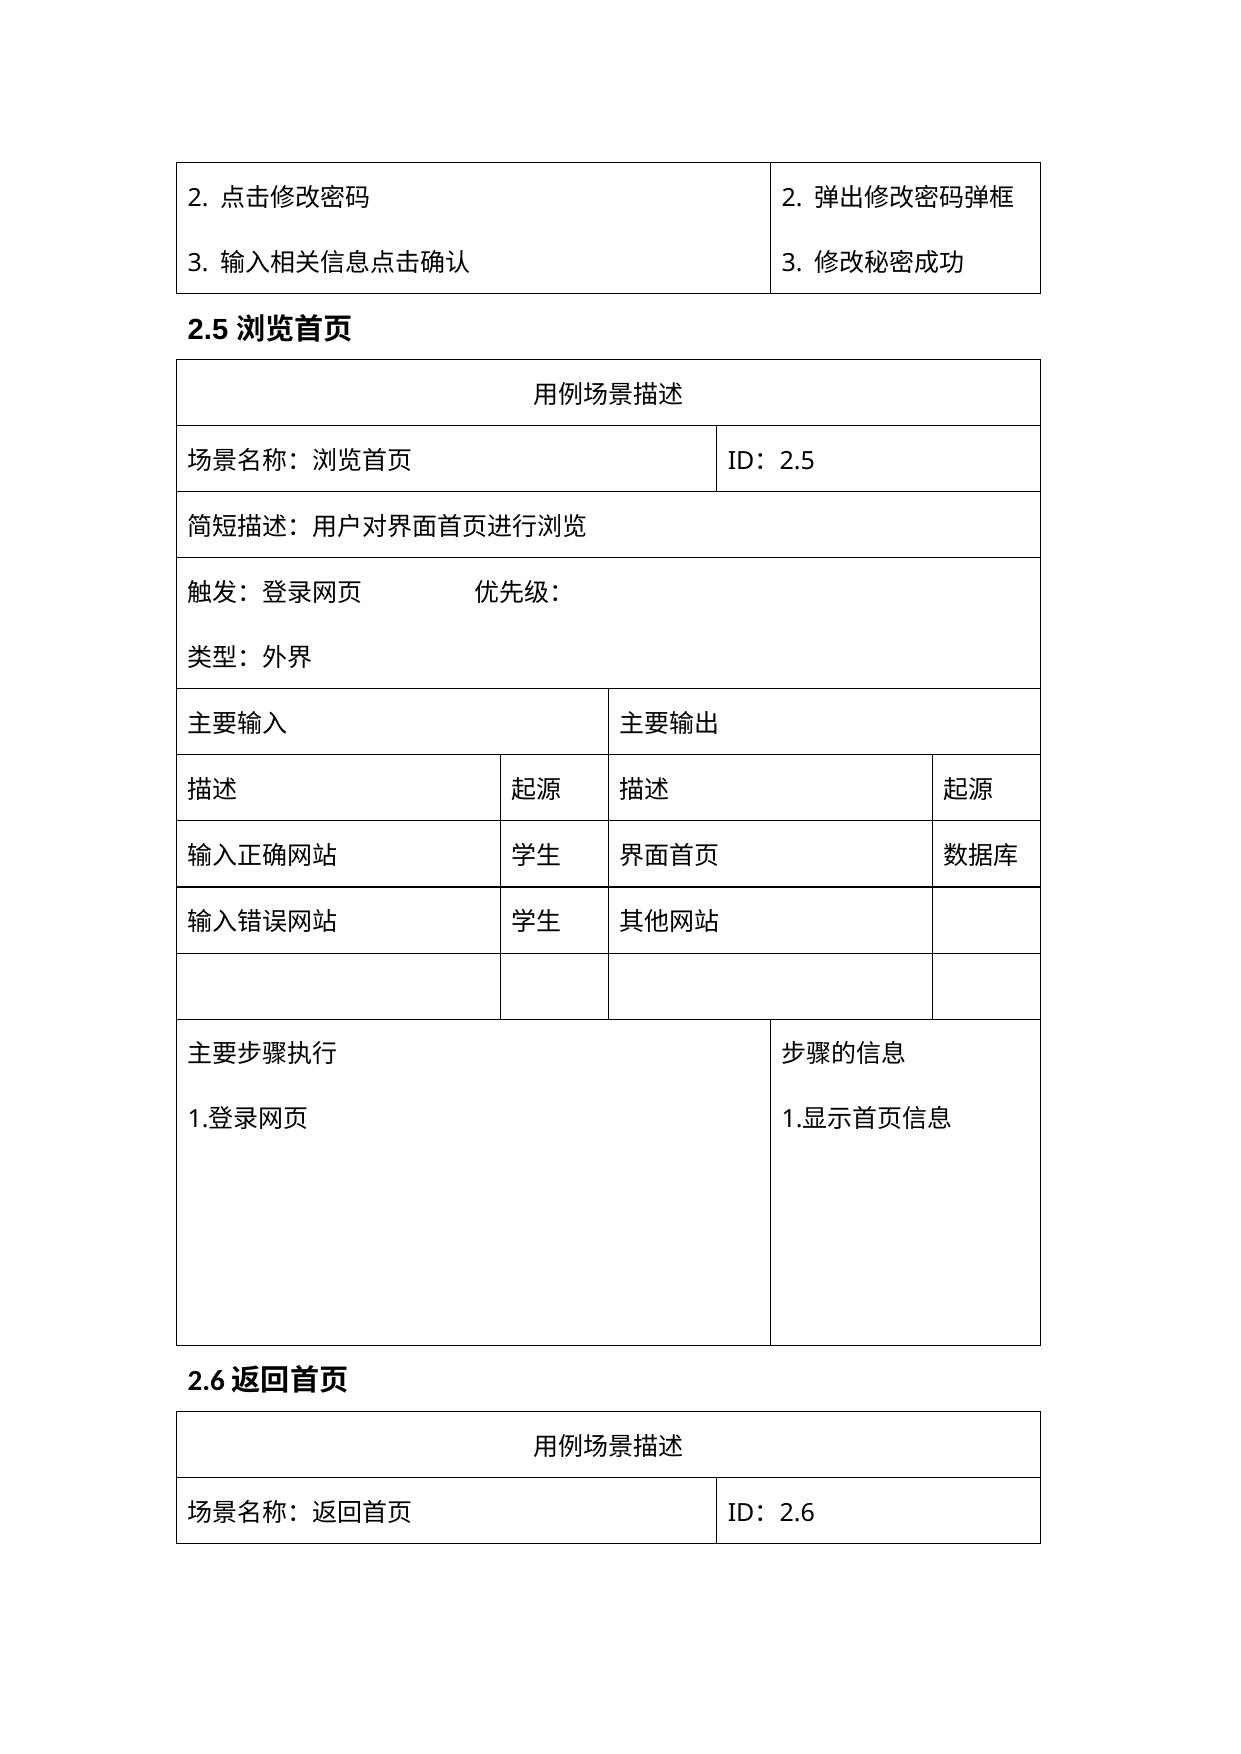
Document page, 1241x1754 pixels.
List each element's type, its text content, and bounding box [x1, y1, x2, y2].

table_cell 起源 [501, 755, 608, 820]
table_cell 描述 [609, 755, 932, 820]
table_cell 界面首页 [609, 821, 932, 886]
table_cell 主要输出 [609, 689, 1040, 754]
table_header 用例场景描述 [177, 360, 1040, 425]
text 2.5 浏览首页 [187, 294, 1053, 359]
table_cell 学生 [501, 888, 608, 952]
table_cell [933, 954, 1040, 1018]
table_cell 起源 [933, 755, 1040, 820]
table_cell ID：2.6 [717, 1478, 1040, 1543]
table_cell 输入错误网站 [177, 888, 500, 952]
table_header 用例场景描述 [177, 1412, 1040, 1477]
table_cell 触发：登录网页 优先级： 类型：外界 [177, 558, 1040, 688]
table_cell 步骤的信息 1.显示首页信息 [771, 1020, 1040, 1344]
table_cell 其他网站 [609, 888, 932, 952]
table_cell 简短描述：用户对界面首页进行浏览 [177, 492, 1040, 557]
table_cell ID：2.5 [717, 426, 1040, 491]
table_cell 场景名称：浏览首页 [177, 426, 716, 491]
table_cell 数据库 [933, 821, 1040, 886]
table_cell [177, 954, 500, 1018]
table_cell [501, 954, 608, 1018]
table_cell [609, 954, 932, 1018]
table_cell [177, 163, 770, 293]
table_cell 主要输入 [177, 689, 608, 754]
table_cell [933, 888, 1040, 952]
table_cell 描述 [177, 755, 500, 820]
table_cell 学生 [501, 821, 608, 886]
text 2.6 返回首页 [187, 1346, 1053, 1411]
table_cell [771, 163, 1040, 293]
table_cell 场景名称：返回首页 [177, 1478, 716, 1543]
table_cell 主要步骤执行 1.登录网页 [177, 1020, 770, 1344]
table_cell 输入正确网站 [177, 821, 500, 886]
